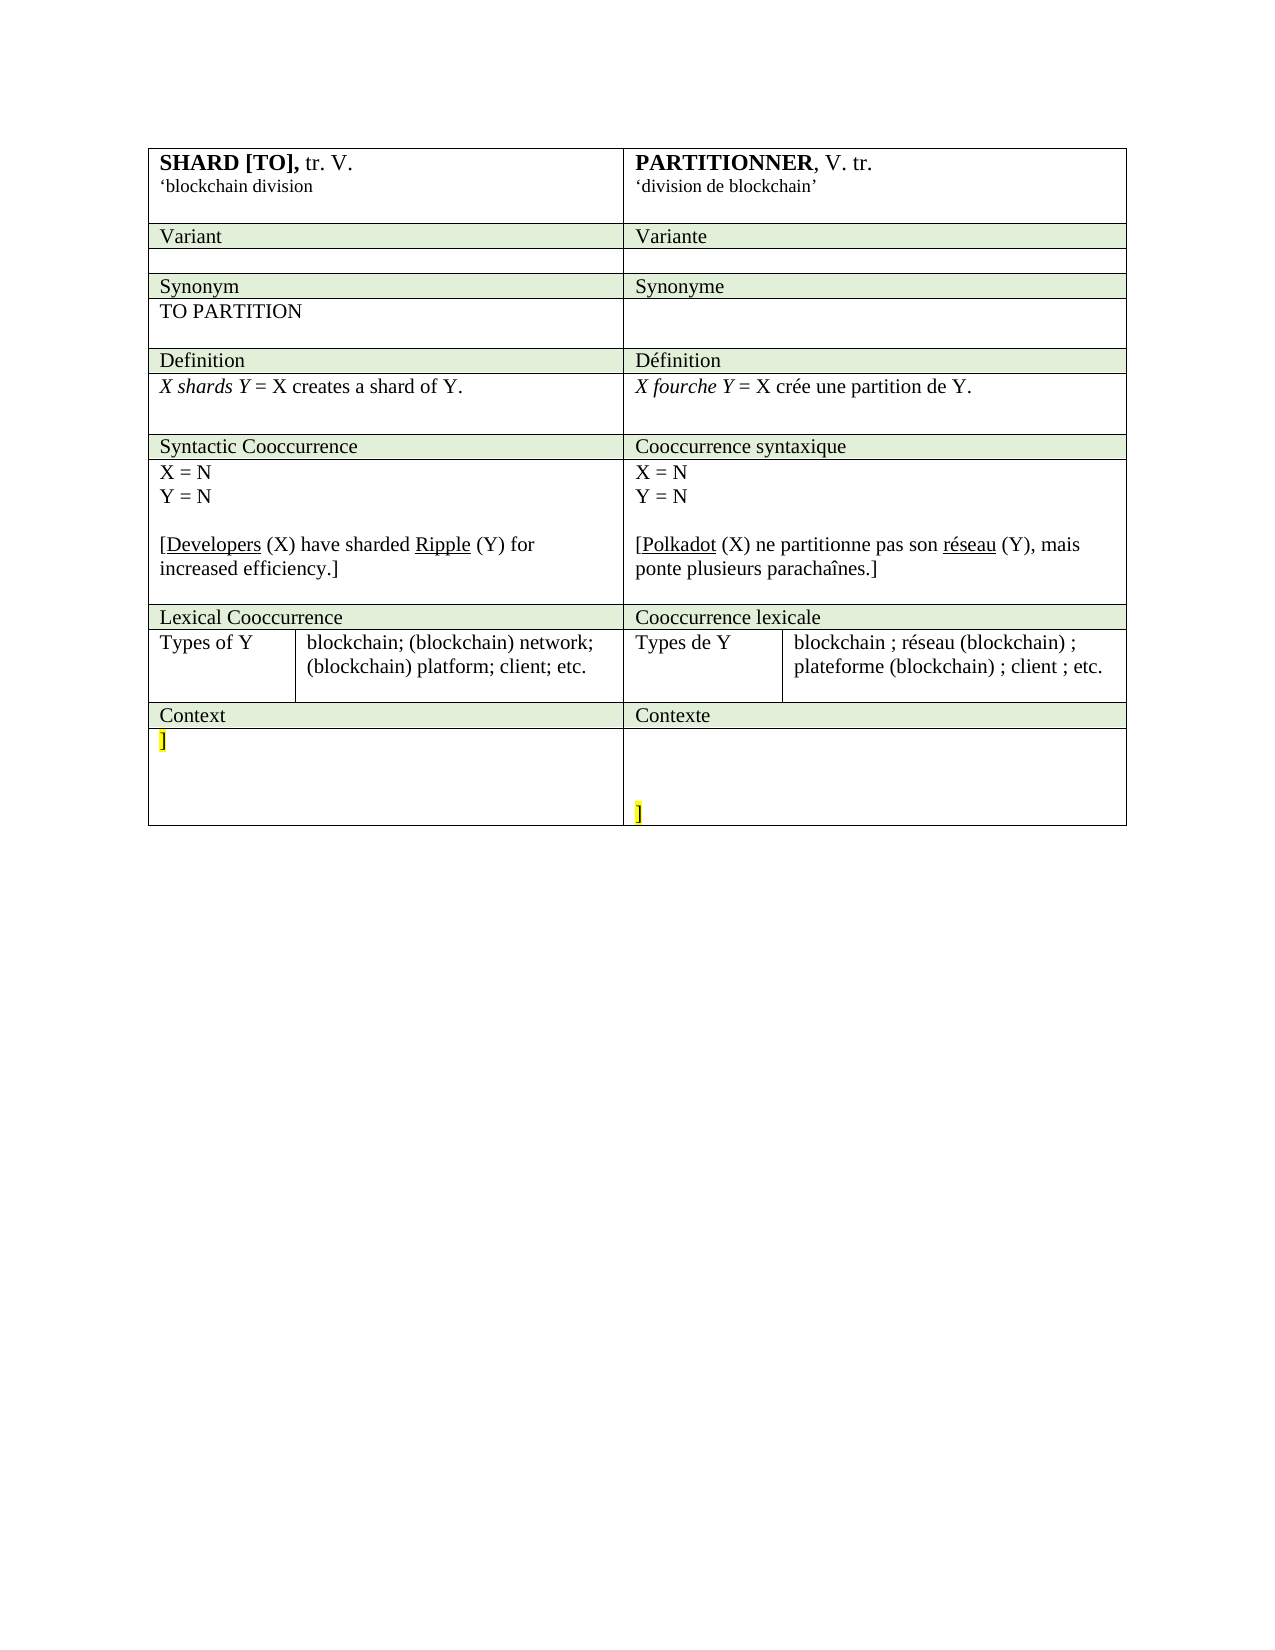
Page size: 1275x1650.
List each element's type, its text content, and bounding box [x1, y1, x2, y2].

table_cell TO PARTITION [149, 299, 623, 347]
table_header PARTITIONNER, V. tr. ‘division de blockchain’ [624, 149, 1126, 223]
table_cell Types of Y [149, 630, 295, 702]
table_cell Contexte [624, 703, 1126, 727]
table_header SHARD [TO], tr. V. ‘blockchain division [149, 149, 623, 223]
table_cell X = N Y = N [Polkadot (X) ne partitionne pas son réseau (Y), mais ponte plusieurs parachaînes.] [624, 460, 1126, 604]
table_cell Variante [624, 224, 1126, 248]
table_cell Variant [149, 224, 623, 248]
table_cell blockchain ; réseau (blockchain) ; plateforme (blockchain) ; client ; etc. [783, 630, 1126, 702]
table_cell [149, 249, 623, 273]
table_cell ] [149, 729, 623, 825]
table_cell [624, 249, 1126, 273]
table_cell Syntactic Cooccurrence [149, 435, 623, 458]
table_cell X = N Y = N [Developers (X) have sharded Ripple (Y) for increased efficiency.] [149, 460, 623, 604]
table_cell [624, 299, 1126, 347]
table_cell Context [149, 703, 623, 727]
table_cell Definition [149, 349, 623, 372]
table_cell Synonyme [624, 274, 1126, 298]
table_cell ] [624, 729, 1126, 825]
table_cell Types de Y [624, 630, 782, 702]
table_cell blockchain; (blockchain) network; (blockchain) platform; client; etc. [296, 630, 623, 702]
table_cell Synonym [149, 274, 623, 298]
table_cell Lexical Cooccurrence [149, 605, 623, 629]
table_cell Cooccurrence syntaxique [624, 435, 1126, 458]
table_cell X fourche Y = X crée une partition de Y. [624, 374, 1126, 433]
table_cell Définition [624, 349, 1126, 372]
table_cell X shards Y = X creates a shard of Y. [149, 374, 623, 433]
table_cell Cooccurrence lexicale [624, 605, 1126, 629]
